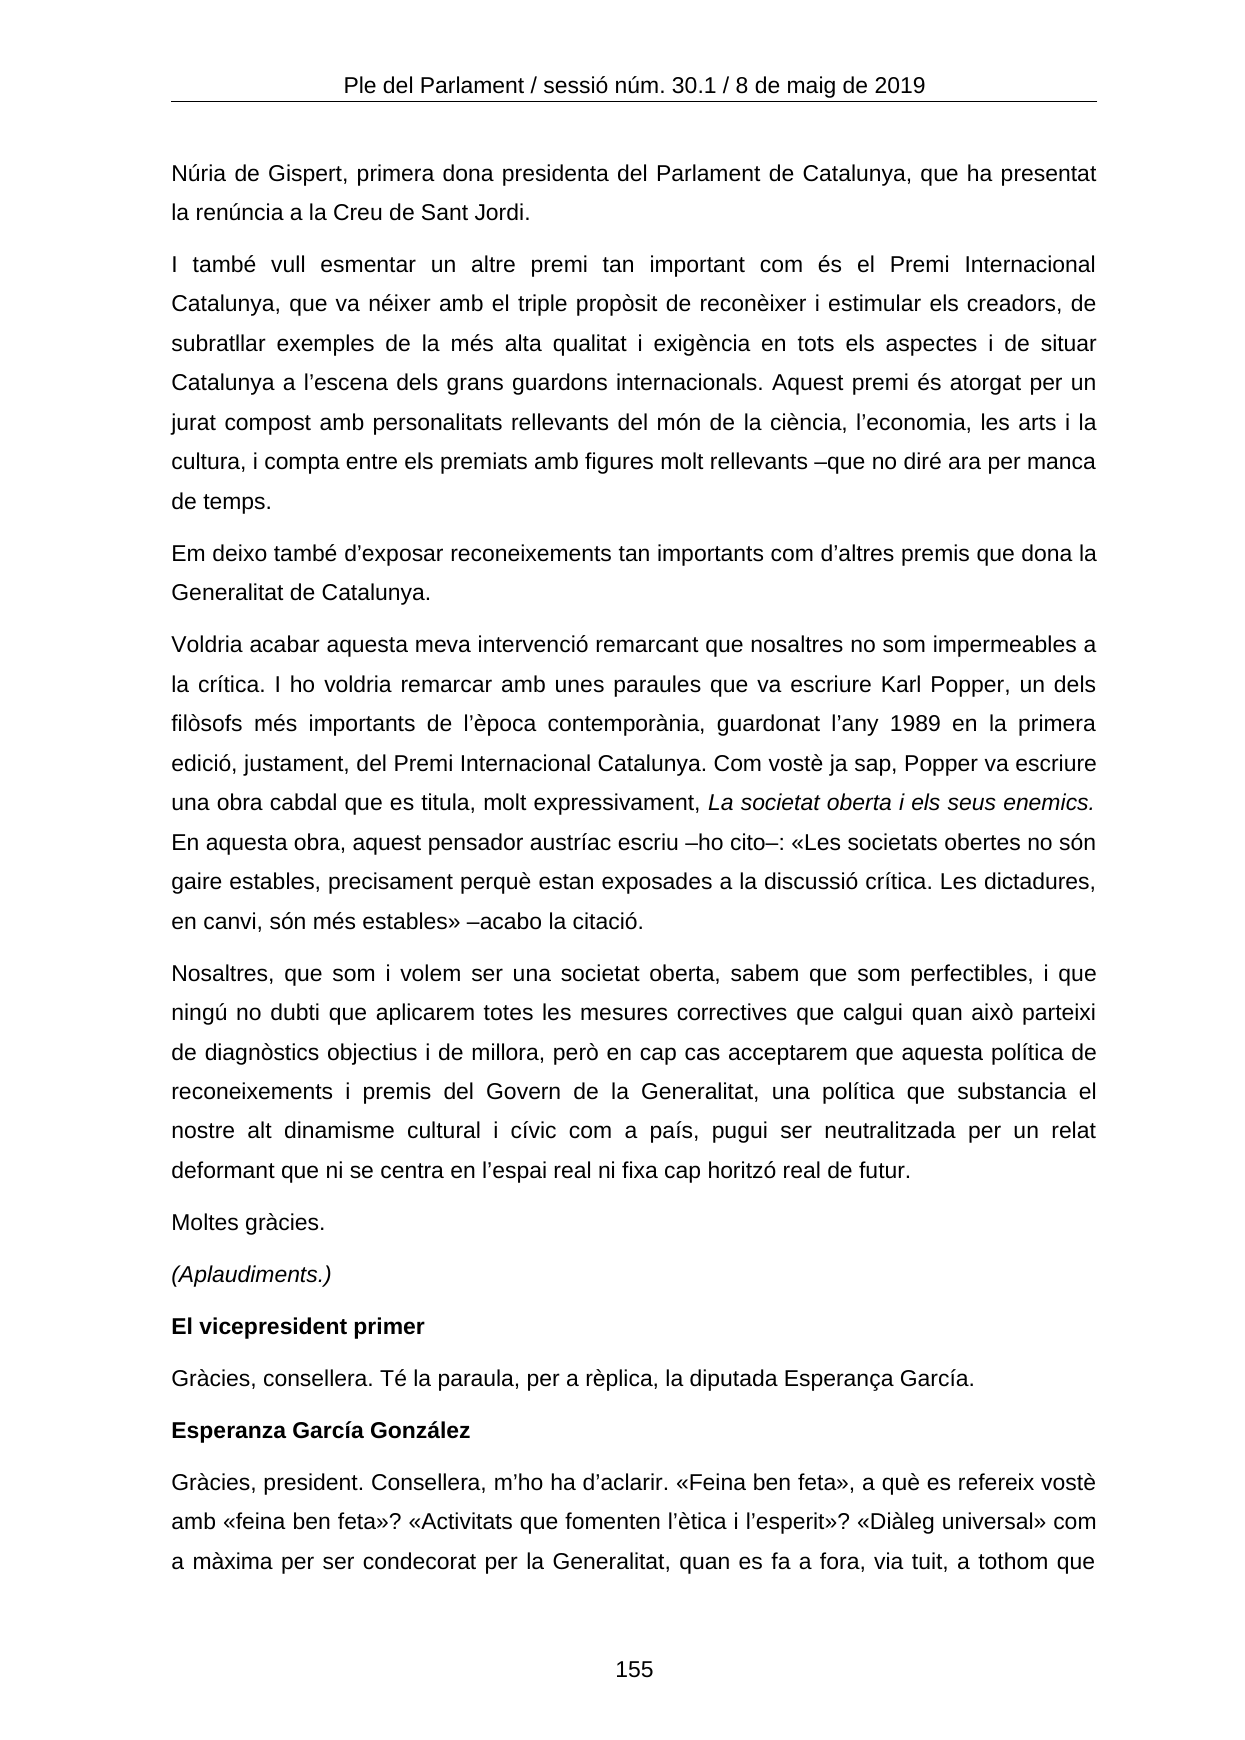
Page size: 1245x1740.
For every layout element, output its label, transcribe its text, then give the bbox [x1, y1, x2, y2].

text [171, 159, 1097, 225]
text Em deixo també d’exposar reconeixements tan importants com d’altres premis que dona la Generalitat de Catalunya. [171, 540, 1097, 606]
text Nosaltres, que som i volem ser una societat oberta, sabem que som perfectibles, i que ningú no dubti que aplicarem totes les mesures correctives que calgui quan això parteixi de diagnòstics objectius i de millora, però en cap cas acceptarem que aquesta política de reconeixements i premis del Govern de la Generalitat, una política que substancia el nostre alt dinamisme cultural i cívic com a país, pugui ser neutralitzada per un relat deformant que ni se centra en l’espai real ni fixa cap horitzó real de futur. [171, 959, 1097, 1183]
text Esperanza García González [171, 1417, 1097, 1443]
text (Aplaudiments.) [171, 1261, 1097, 1287]
text I també vull esmentar un altre premi tan important com és el Premi Internacional Catalunya, que va néixer amb el triple propòsit de reconèixer i estimular els creadors, de subratllar exemples de la més alta qualitat i exigència en tots els aspectes i de situar Catalunya a l’escena dels grans guardons internacionals. Aquest premi és atorgat per un jurat compost amb personalitats rellevants del món de la ciència, l’economia, les arts i la cultura, i compta entre els premiats amb figures molt rellevants –que no diré ara per manca de temps. [171, 251, 1097, 514]
text Gràcies, consellera. Té la paraula, per a rèplica, la diputada Esperança García. [171, 1365, 1097, 1391]
text Voldria acabar aquesta meva intervenció remarcant que nosaltres no som impermeables a la crítica. I ho voldria remarcar amb unes paraules que va escriure Karl Popper, un dels filòsofs més importants de l’època contemporània, guardonat l’any 1989 en la primera edició, justament, del Premi Internacional Catalunya. Com vostè ja sap, Popper va escriure una obra cabdal que es titula, molt expressivament, La societat oberta i els seus enemics. En aquesta obra, aquest pensador austríac escriu –ho cito–: «Les societats obertes no són gaire estables, precisament perquè estan exposades a la discussió crítica. Les dictadures, en canvi, són més estables» –acabo la citació. [171, 631, 1097, 934]
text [171, 1469, 1097, 1574]
text Moltes gràcies. [171, 1209, 1097, 1235]
text El vicepresident primer [171, 1313, 1097, 1339]
